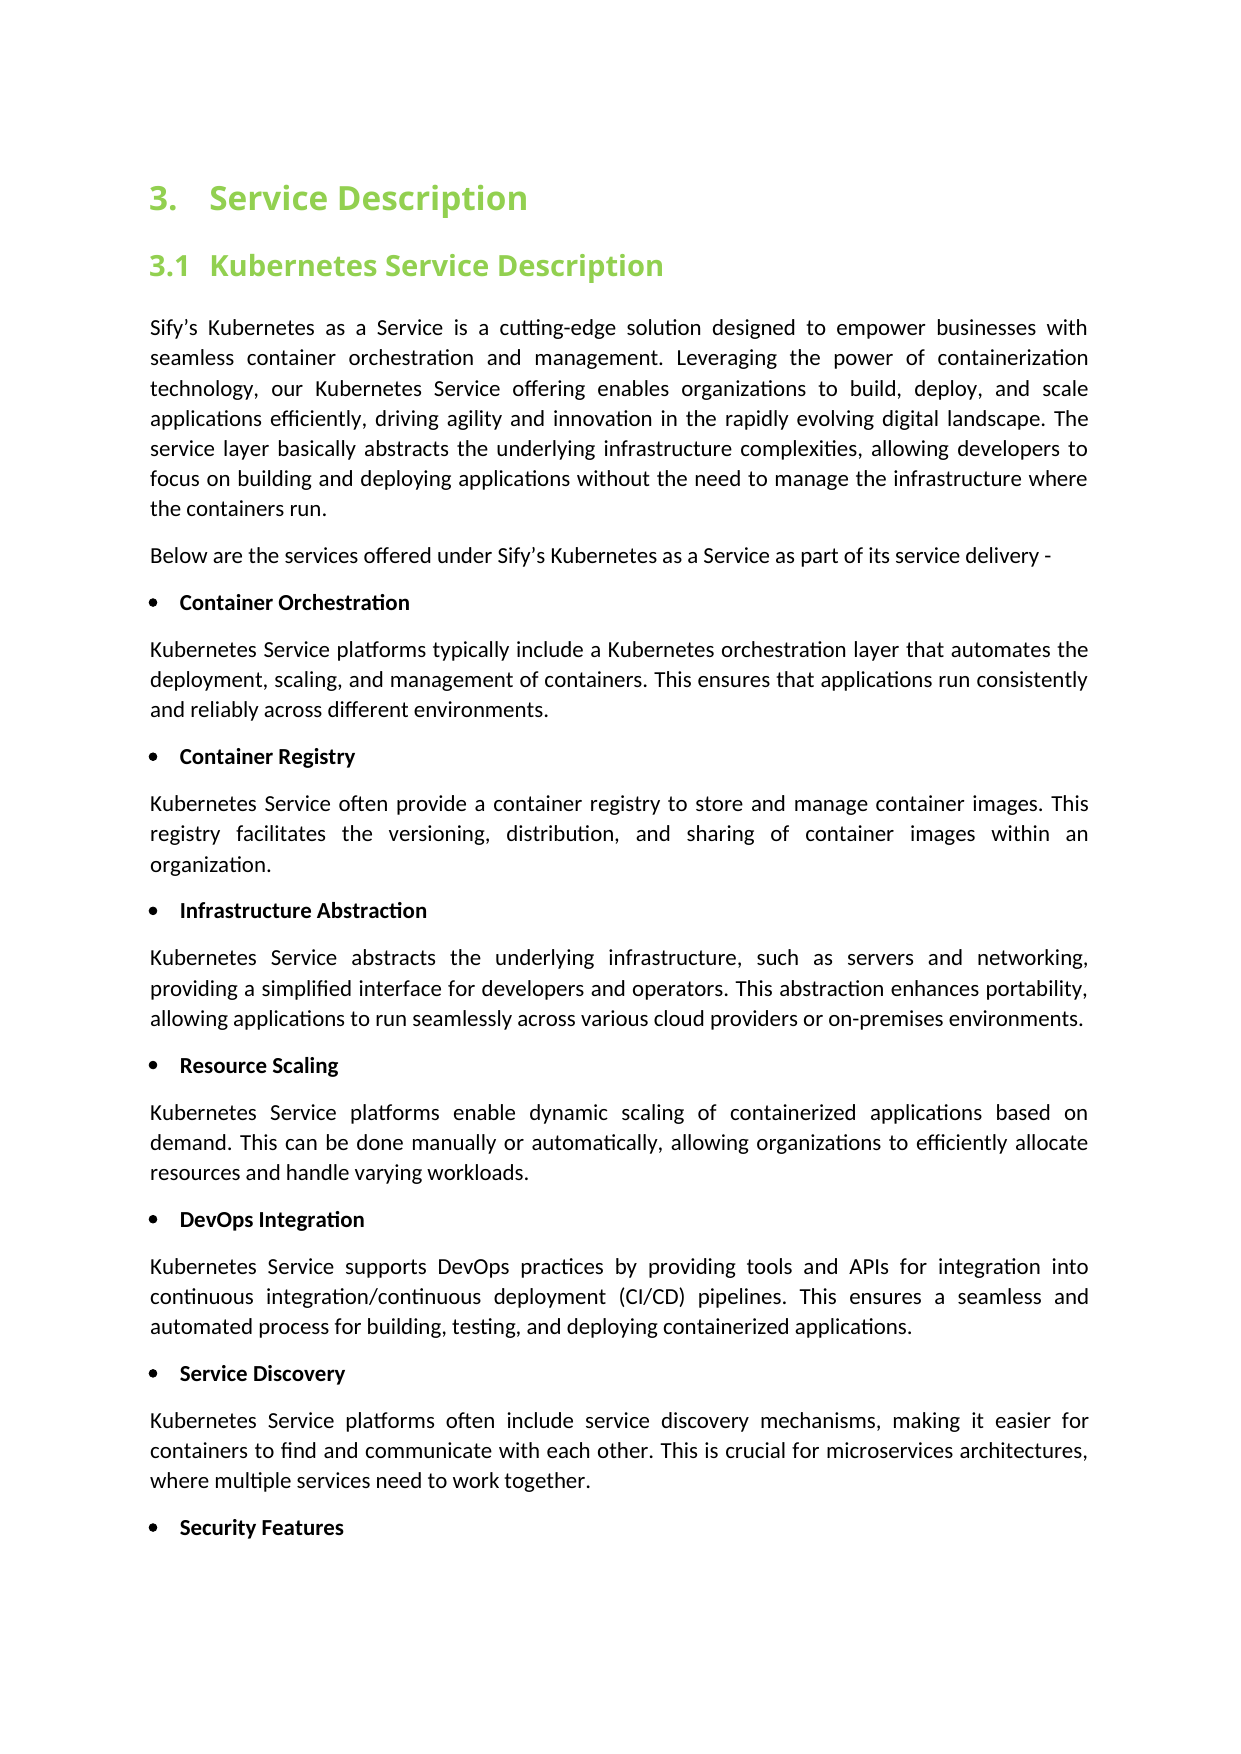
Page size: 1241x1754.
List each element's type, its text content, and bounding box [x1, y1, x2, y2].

list Resource Scaling [149, 1051, 1090, 1079]
text Kubernetes Service supports DevOps practices by providing tools and APIs for integration into continuous integration/continuous deployment (CI/CD) pipelines. This ensures a seamless and automated process for building, testing, and deploying containerized applications. [150, 1252, 1090, 1340]
text Kubernetes Service platforms often include service discovery mechanisms, making it easier for containers to find and communicate with each other. This is crucial for microservices architectures, where multiple services need to work together. [150, 1406, 1090, 1494]
text Sify’s Kubernetes as a Service is a cutting-edge solution designed to empower businesses with seamless container orchestration and management. Leveraging the power of containerization technology, our Kubernetes Service offering enables organizations to build, deploy, and scale applications efficiently, driving agility and innovation in the rapidly evolving digital landscape. The service layer basically abstracts the underlying infrastructure complexities, allowing developers to focus on building and deploying applications without the need to manage the infrastructure where the containers run. [150, 313, 1090, 522]
list Service Discovery [149, 1359, 1090, 1387]
text Kubernetes Service platforms typically include a Kubernetes orchestration layer that automates the deployment, scaling, and management of containers. This ensures that applications run consistently and reliably across different environments. [150, 635, 1090, 723]
list Security Features [149, 1513, 1090, 1541]
text Below are the services offered under Sify’s Kubernetes as a Service as part of its service delivery - [150, 541, 1090, 569]
subtitle Service Description [149, 175, 1090, 220]
text Kubernetes Service platforms enable dynamic scaling of containerized applications based on demand. This can be done manually or automatically, allowing organizations to efficiently allocate resources and handle varying workloads. [150, 1098, 1090, 1186]
list Container Registry [149, 742, 1090, 770]
list DevOps Integration [149, 1205, 1090, 1233]
text Kubernetes Service abstracts the underlying infrastructure, such as servers and networking, providing a simplified interface for developers and operators. This abstraction enhances portability, allowing applications to run seamlessly across various cloud providers or on-premises environments. [150, 943, 1090, 1032]
list Container Orchestration [149, 588, 1090, 616]
list Infrastructure Abstraction [149, 897, 1090, 924]
text Kubernetes Service often provide a container registry to store and manage container images. This registry facilitates the versioning, distribution, and sharing of container images within an organization. [150, 789, 1090, 878]
subtitle Kubernetes Service Description [149, 245, 1090, 285]
